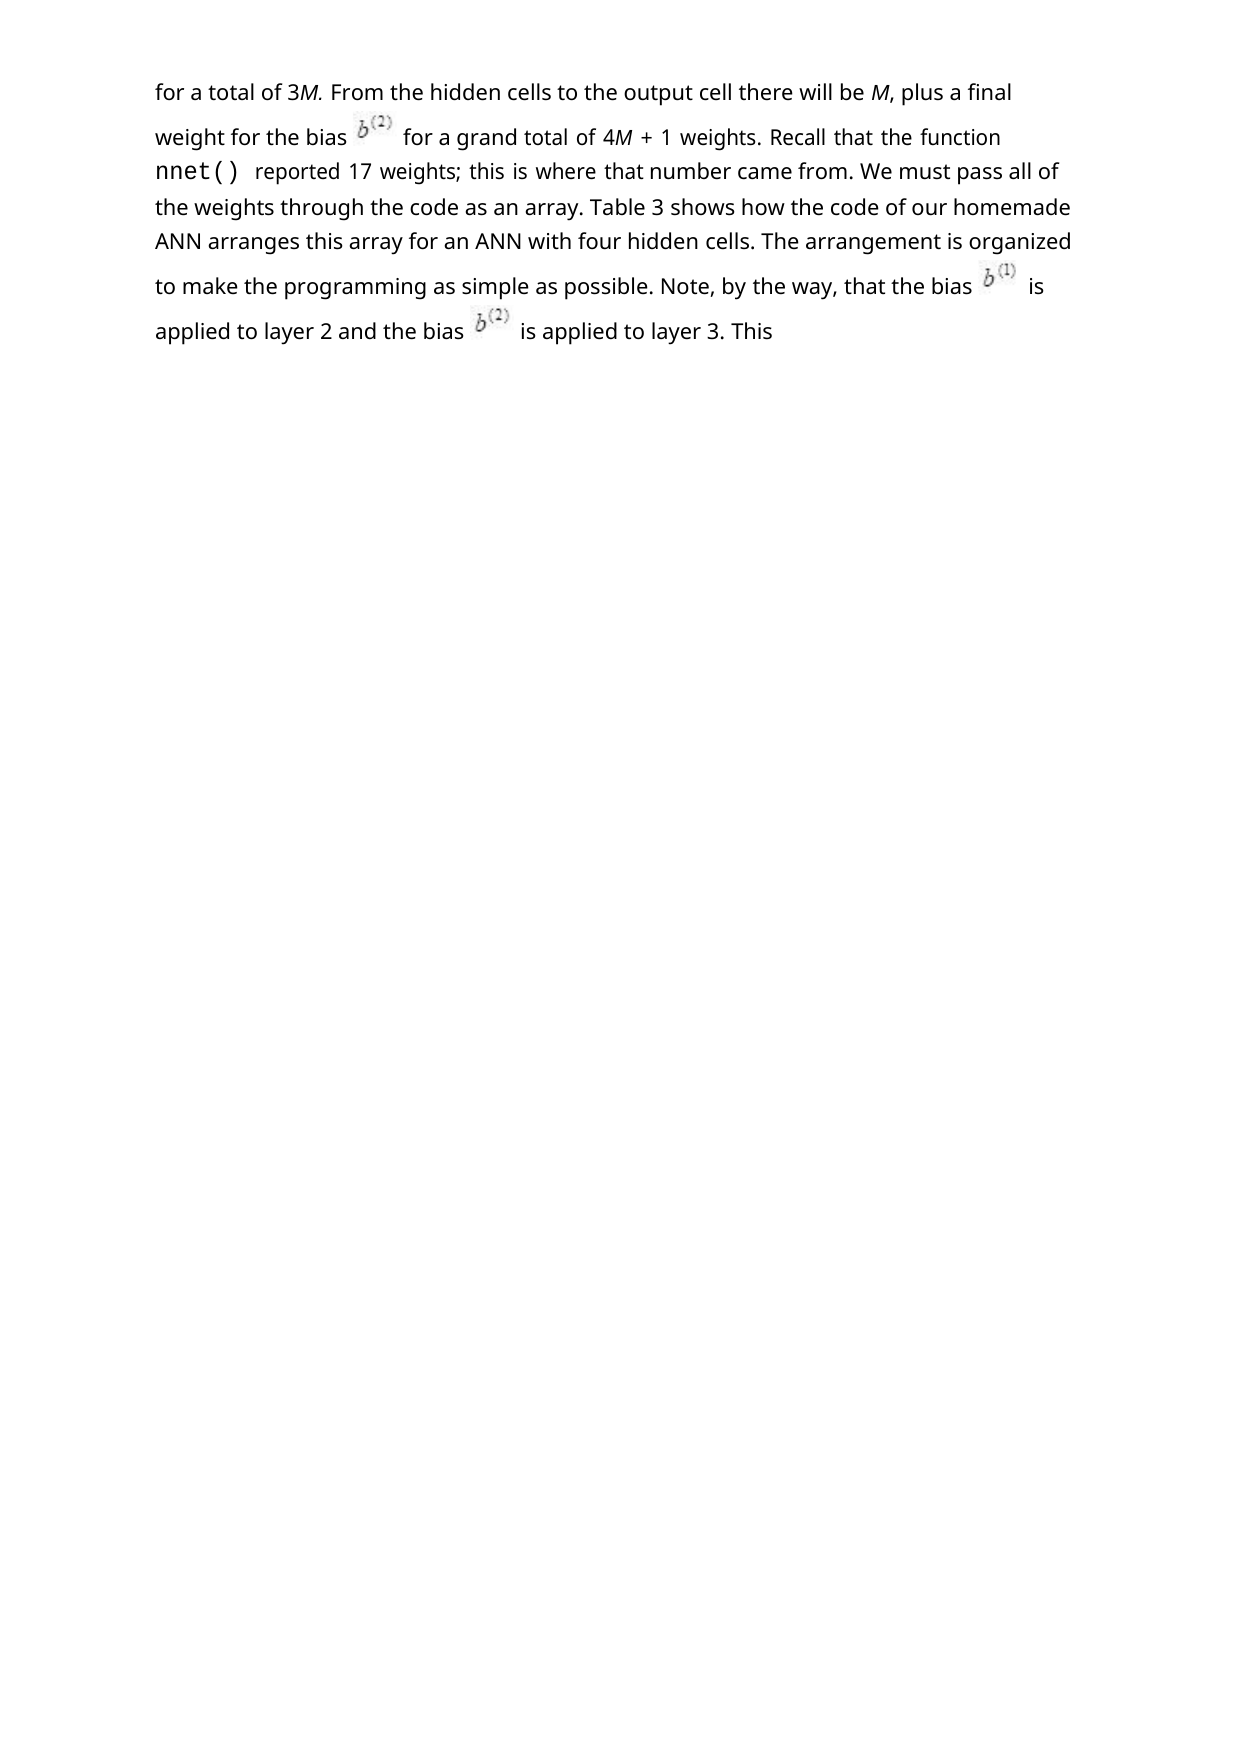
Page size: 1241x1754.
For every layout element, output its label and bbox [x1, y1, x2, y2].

picture [352, 111, 397, 146]
picture [978, 260, 1016, 295]
text [155, 77, 1082, 346]
picture [470, 305, 514, 340]
